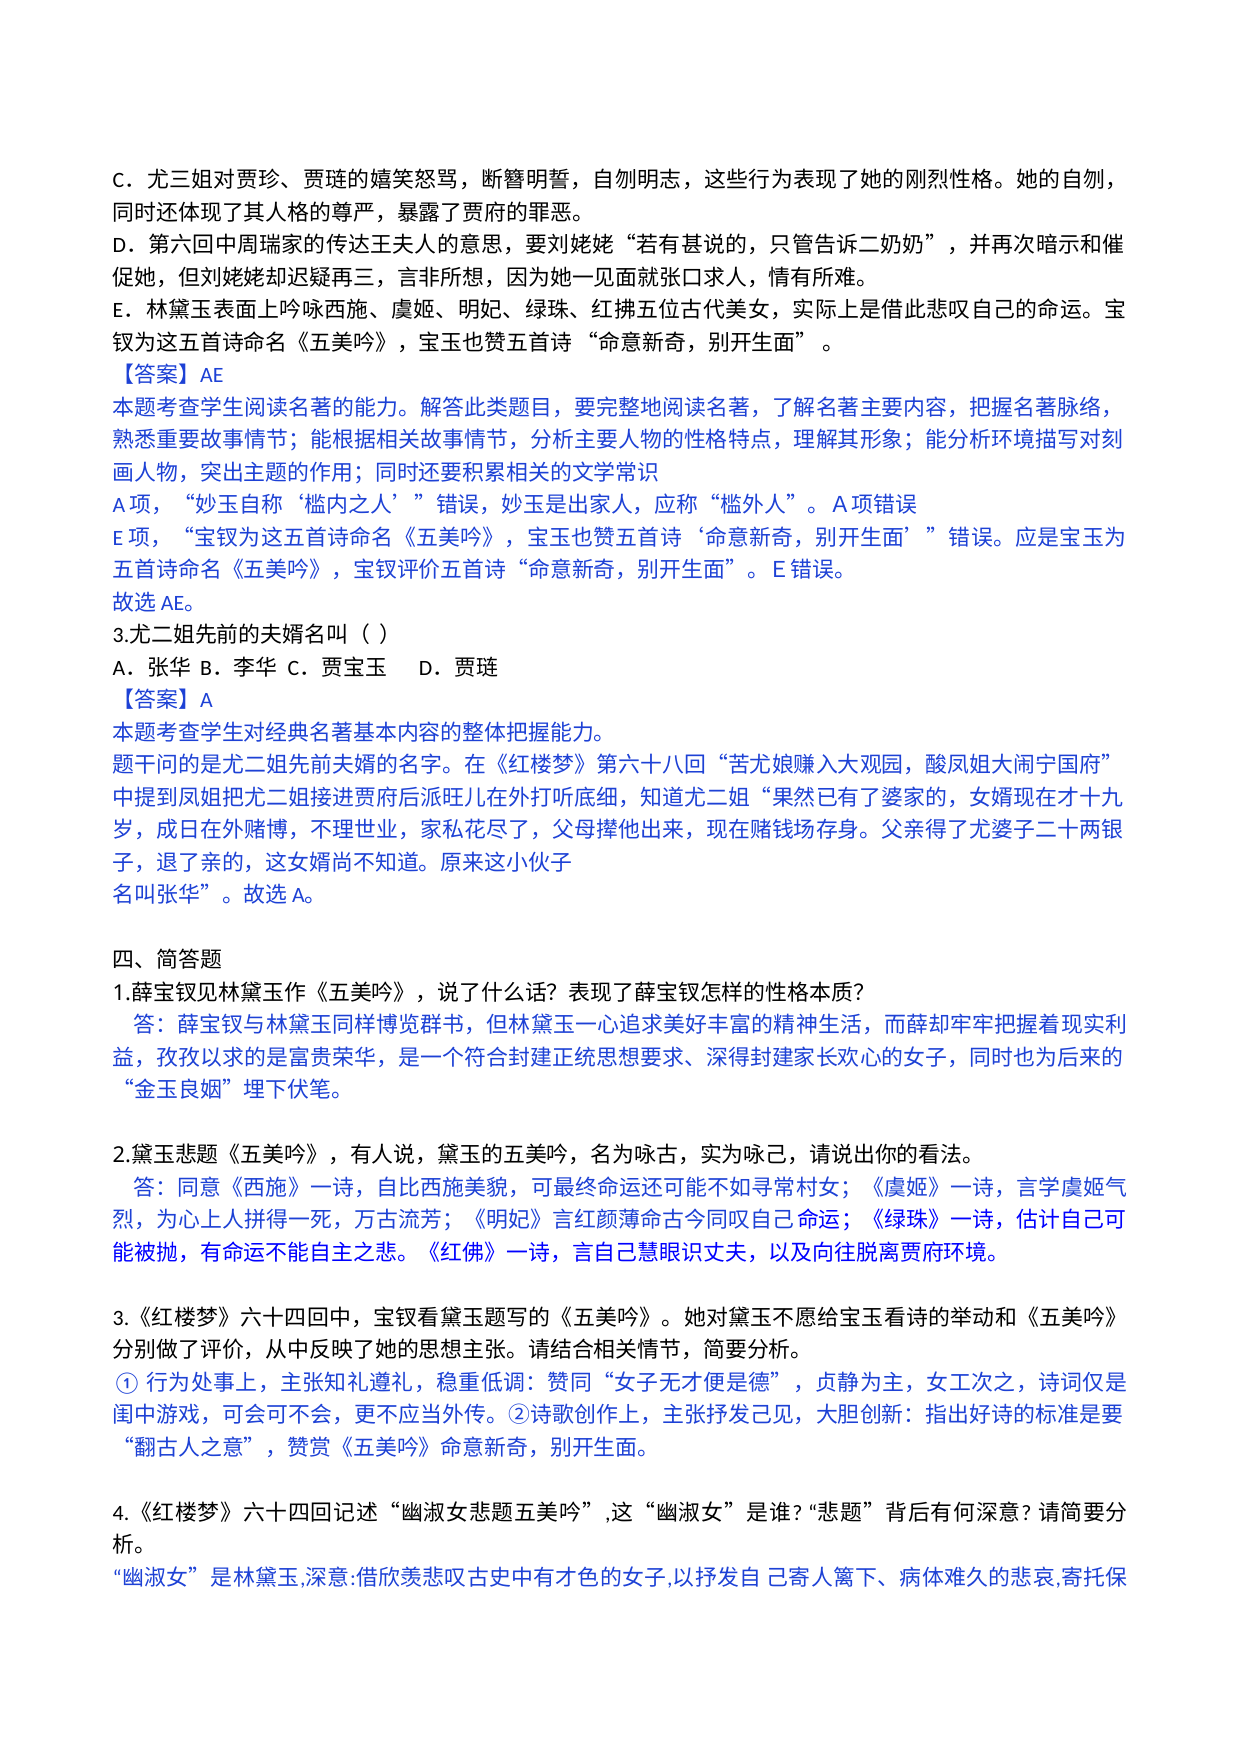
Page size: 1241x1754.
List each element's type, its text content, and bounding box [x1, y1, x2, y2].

text 2.黛玉悲题《五美吟》，有人说，黛玉的五美吟，名为咏古，实为咏己，请说出你的看法。 [112, 1137, 1128, 1169]
text 答：薛宝钗与林黛玉同样博览群书，但林黛玉一心追求美好丰富的精神生活，而薛却牢牢把握着现实利益，孜孜以求的是富贵荣华，是一个符合封建正统思想要求、深得封建家长欢心的女子，同时也为后来的“金玉良姻”埋下伏笔。 [112, 1007, 1128, 1104]
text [112, 1494, 1128, 1592]
list A．张华 B．李华 C．贾宝玉 D．贾琏 [112, 649, 1128, 682]
list D．第六回中周瑞家的传达王夫人的意思，要刘姥姥“若有甚说的，只管告诉二奶奶”，并再次暗示和催促她，但刘姥姥却迟疑再三，言非所想，因为她一见面就张口求人，情有所难。 [112, 227, 1128, 292]
list E项，“宝钗为这五首诗命名《五美吟》，宝玉也赞五首诗‘命意新奇，别开生面’”错误。应是宝玉为五首诗命名《五美吟》，宝钗评价五首诗“命意新奇，别开生面”。Ｅ错误。 [112, 519, 1128, 584]
text 1.薛宝钗见林黛玉作《五美吟》，说了什么话？表现了薛宝钗怎样的性格本质？ [112, 974, 1128, 1007]
list 本题考查学生阅读名著的能力。解答此类题目，要完整地阅读名著，了解名著主要内容，把握名著脉络，熟悉重要故事情节；能根据相关故事情节，分析主要人物的性格特点，理解其形象；能分析环境描写对刻画人物，突出主题的作用；同时还要积累相关的文学常识 [112, 389, 1128, 487]
list A项，“妙玉自称‘槛内之人’”错误，妙玉是出家人，应称“槛外人”。Ａ项错误 [112, 487, 1128, 519]
text 四、简答题 [112, 942, 1128, 974]
text 3.《红楼梦》六十四回中，宝钗看黛玉题写的《五美吟》。她对黛玉不愿给宝玉看诗的举动和《五美吟》分别做了评价，从中反映了她的思想主张。请结合相关情节，简要分析。 ①行为处事上，主张知礼遵礼，稳重低调：赞同“女子无才便是德”，贞静为主，女工次之，诗词仅是闺中游戏，可会可不会，更不应当外传。②诗歌创作上，主张抒发己见，大胆创新：指出好诗的标准是要“翻古人之意”，赞赏《五美吟》命意新奇，别开生面。 [112, 1299, 1128, 1462]
list C．尤三姐对贾珍、贾琏的嬉笑怒骂，断簪明誓，自刎明志，这些行为表现了她的刚烈性格。她的自刎，同时还体现了其人格的尊严，暴露了贾府的罪恶。 [112, 162, 1128, 227]
list E．林黛玉表面上吟咏西施、虞姬、明妃、绿珠、红拂五位古代美女，实际上是借此悲叹自己的命运。宝钗为这五首诗命名《五美吟》，宝玉也赞五首诗 “命意新奇，别开生面” 。 [112, 292, 1128, 357]
list 故选AE。 [112, 584, 1128, 617]
list 【答案】AE [112, 357, 1128, 389]
list 本题考查学生对经典名著基本内容的整体把握能力。 [112, 714, 1128, 747]
list 名叫张华”。故选A。 [112, 877, 1128, 909]
list 【答案】A [112, 682, 1128, 714]
list 题干问的是尤二姐先前夫婿的名字。在《红楼梦》第六十八回“苦尤娘赚入大观园，酸凤姐大闹宁国府”中提到凤姐把尤二姐接进贾府后派旺儿在外打听底细，知道尤二姐“果然已有了婆家的，女婿现在才十九岁，成日在外赌博，不理世业，家私花尽了，父母撵他出来，现在赌钱场存身。父亲得了尤婆子二十两银子，退了亲的，这女婿尚不知道。原来这小伙子 [112, 747, 1128, 877]
text 答：同意《西施》一诗，自比西施美貌，可最终命运还可能不如寻常村女；《虞姬》一诗，言学虞姬气烈，为心上人拼得一死，万古流芳；《明妃》言红颜薄命古今同叹自己命运；《绿珠》一诗，估计自己可能被抛，有命运不能自主之悲。《红佛》一诗，言自己慧眼识丈夫，以及向往脱离贾府环境。 [112, 1169, 1128, 1267]
list 3.尤二姐先前的夫婿名叫（ ） [112, 617, 1128, 649]
